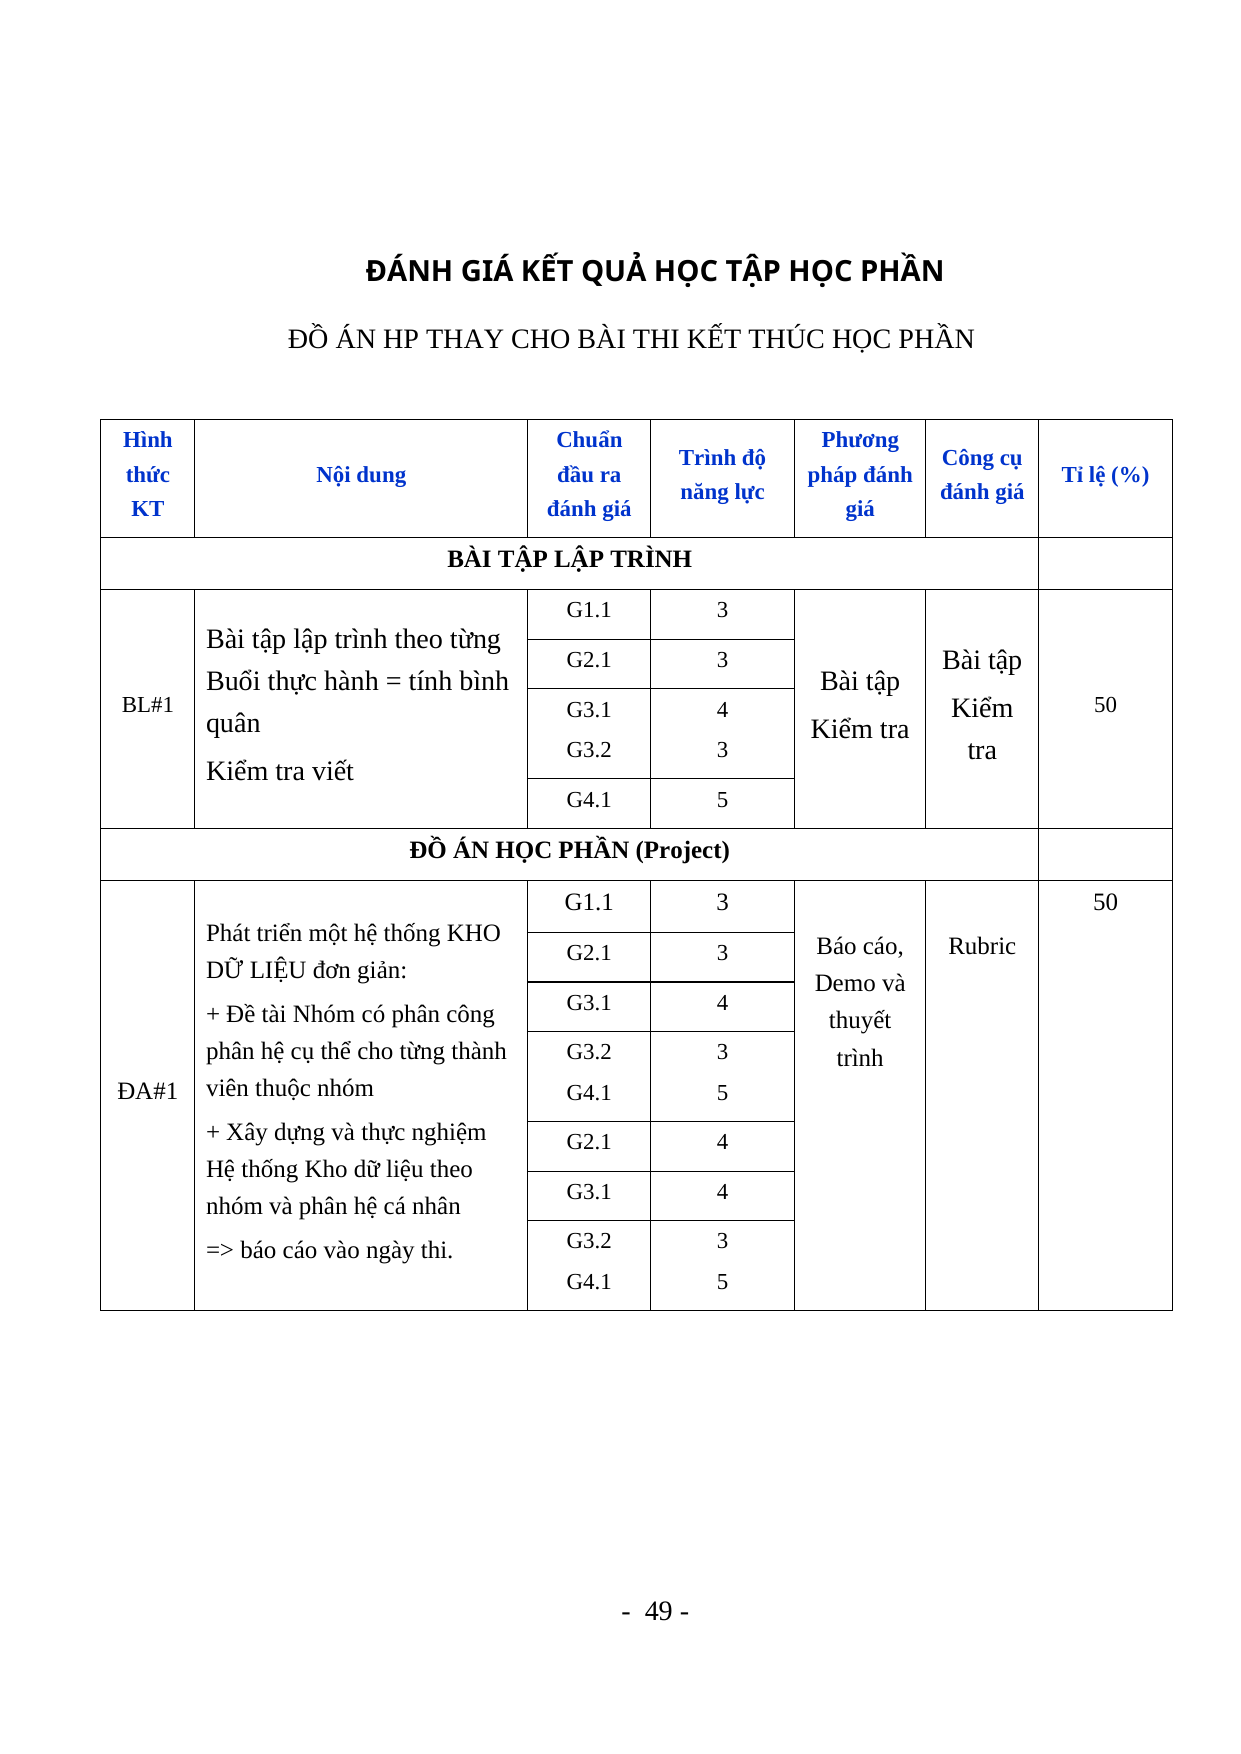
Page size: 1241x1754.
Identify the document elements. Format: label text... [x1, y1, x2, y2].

table_cell 3 [651, 640, 794, 688]
table_header Trình độ năng lực [651, 420, 794, 537]
table_cell 3 [651, 933, 794, 981]
table_cell Bài tập lập trình theo từng Buổi thực hành = tính bình quân Kiểm tra viết [195, 590, 527, 828]
table_cell G4.1 [528, 779, 650, 828]
table_cell Bài tập Kiểm tra [926, 590, 1038, 828]
table_cell ĐỒ ÁN HỌC PHẦN (Project) [101, 829, 1038, 880]
table_cell 50 [1039, 881, 1172, 1310]
table_cell Phát triển một hệ thống KHO DỮ LIỆU đơn giản: + Đề tài Nhóm có phân công phân hệ cụ thể cho từng thành viên thuộc nhóm + Xây dựng và thực nghiệm Hệ thống Kho dữ liệu theo nhóm và phân hệ cá nhân => báo cáo vào ngày thi. [195, 881, 527, 1310]
table_cell 4 [651, 1172, 794, 1220]
table_cell 3 [651, 881, 794, 932]
table_cell 3 5 [651, 1221, 794, 1310]
table_cell BÀI TẬP LẬP TRÌNH [101, 538, 1038, 589]
table_cell 3 [651, 590, 794, 639]
table_cell G3.1 [528, 983, 650, 1031]
table_cell [1039, 538, 1172, 589]
table_cell BL#1 [101, 590, 194, 828]
table_cell [1039, 829, 1172, 880]
table_cell ĐA#1 [101, 881, 194, 1310]
table_cell G2.1 [528, 933, 650, 981]
table_cell G2.1 [528, 1122, 650, 1171]
table_cell 5 [651, 779, 794, 828]
table_cell G1.1 [528, 590, 650, 639]
table_header Chuẩn đầu ra đánh giá [528, 420, 650, 537]
table_header Phương pháp đánh giá [795, 420, 925, 537]
table_cell G1.1 [528, 881, 650, 932]
table_cell G3.2 G4.1 [528, 1221, 650, 1310]
subtitle ĐÁNH GIÁ KẾT QUẢ HỌC TẬP HỌC PHẦN [148, 251, 1162, 290]
table_header Hình thức KT [101, 420, 194, 537]
table_header Công cụ đánh giá [926, 420, 1038, 537]
table_cell 50 [1039, 590, 1172, 828]
table_cell Bài tập Kiểm tra [795, 590, 925, 828]
table_cell 3 5 [651, 1032, 794, 1121]
text ĐỒ ÁN HP THAY CHO BÀI THI KẾT THÚC HỌC PHẦN [101, 323, 1162, 355]
table_header Tỉ lệ (%) [1039, 420, 1172, 537]
table_cell G3.2 G4.1 [528, 1032, 650, 1121]
table_cell 4 [651, 1122, 794, 1171]
table_cell 4 3 [651, 689, 794, 778]
table_header Nội dung [195, 420, 527, 537]
table_cell Rubric [926, 881, 1038, 1310]
table_cell Báo cáo, Demo và thuyết trình [795, 881, 925, 1310]
table_cell G2.1 [528, 640, 650, 688]
table_cell G3.1 G3.2 [528, 689, 650, 778]
table_cell 4 [651, 983, 794, 1031]
table_cell G3.1 [528, 1172, 650, 1220]
